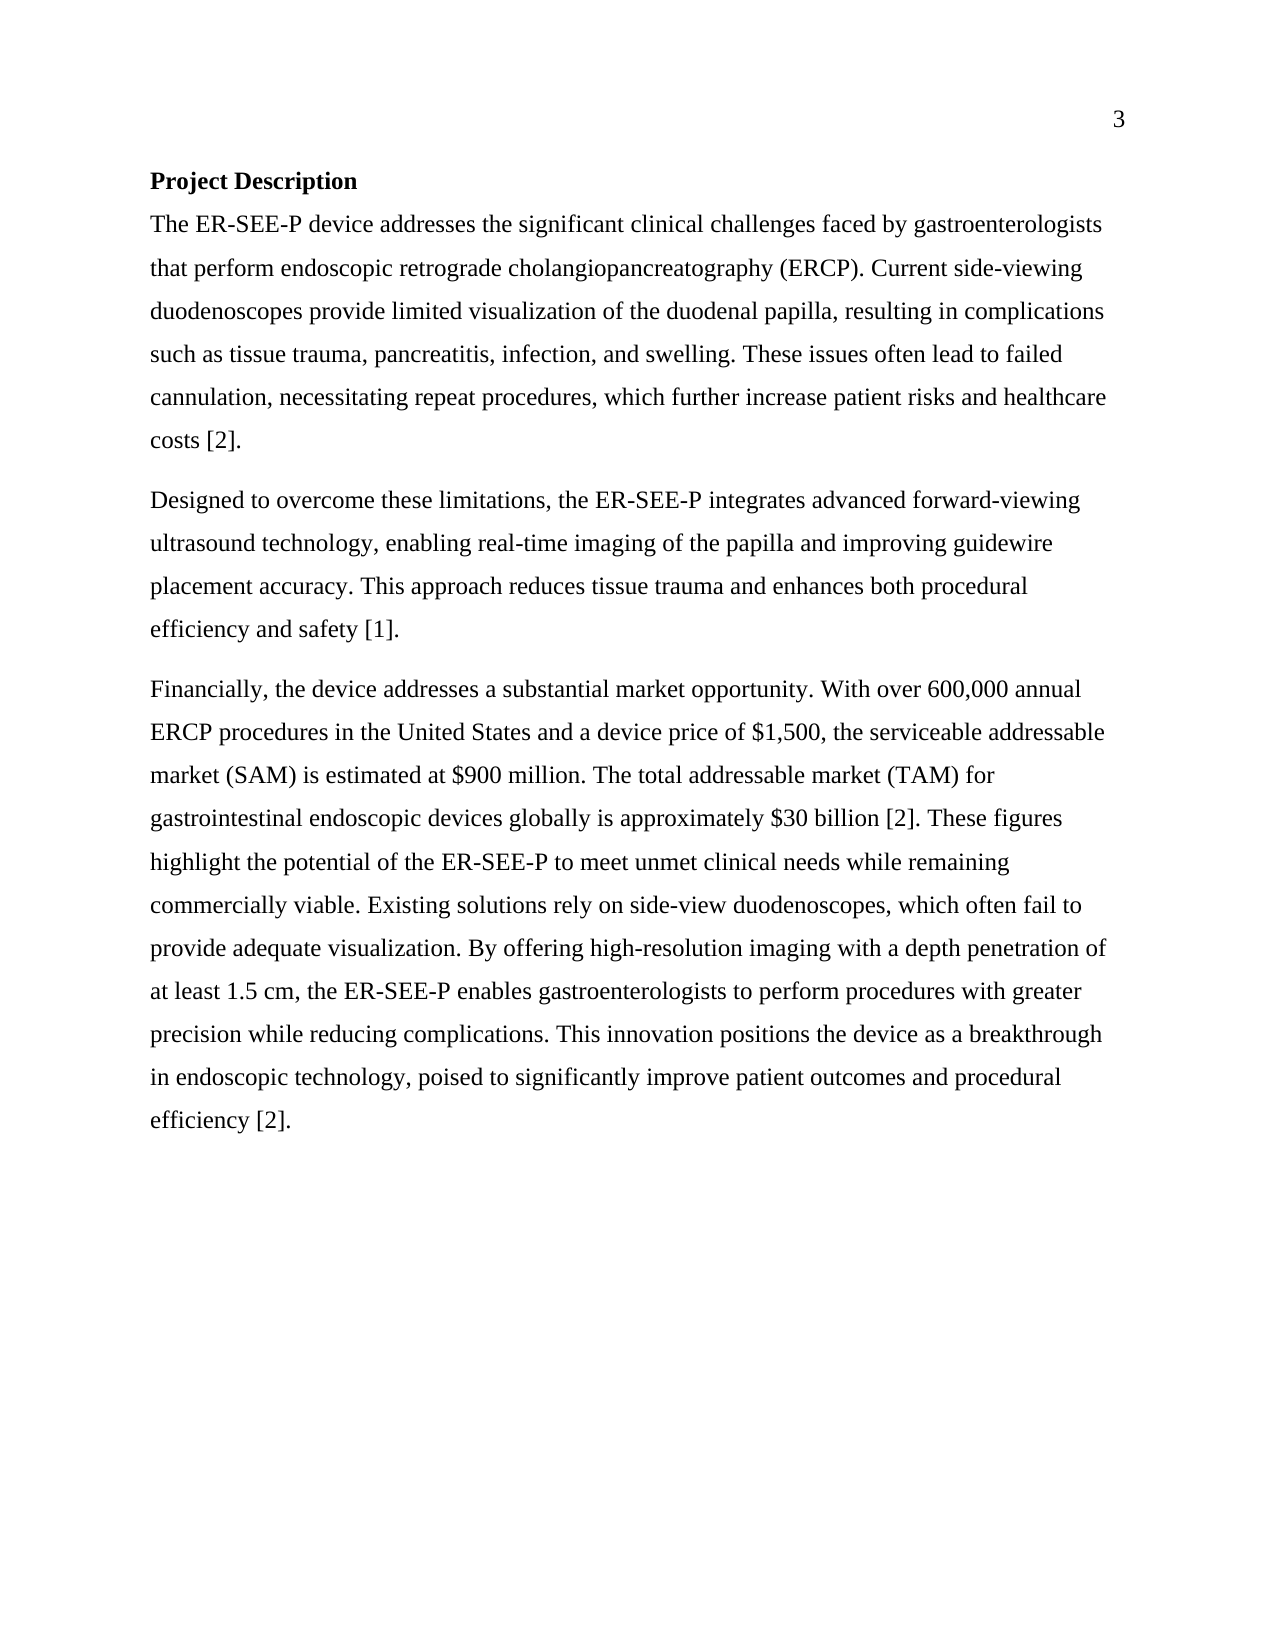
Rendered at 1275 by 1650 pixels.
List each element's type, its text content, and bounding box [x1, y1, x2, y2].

subtitle Project Description [150, 166, 1125, 195]
text Designed to overcome these limitations, the ER-SEE-P integrates advanced forward-viewing ultrasound technology, enabling real-time imaging of the papilla and improving guidewire placement accuracy. This approach reduces tissue trauma and enhances both procedural efficiency and safety [1]. [150, 485, 1125, 643]
text The ER-SEE-P device addresses the significant clinical challenges faced by gastroenterologists that perform endoscopic retrograde cholangiopancreatography (ERCP). Current side-viewing duodenoscopes provide limited visualization of the duodenal papilla, resulting in complications such as tissue trauma, pancreatitis, infection, and swelling. These issues often lead to failed cannulation, necessitating repeat procedures, which further increase patient risks and healthcare costs [2]. [150, 209, 1125, 454]
text Financially, the device addresses a substantial market opportunity. With over 600,000 annual ERCP procedures in the United States and a device price of $1,500, the serviceable addressable market (SAM) is estimated at $900 million. The total addressable market (TAM) for gastrointestinal endoscopic devices globally is approximately $30 billion [2]. These figures highlight the potential of the ER-SEE-P to meet unmet clinical needs while remaining commercially viable. Existing solutions rely on side-view duodenoscopes, which often fail to provide adequate visualization. By offering high-resolution imaging with a depth penetration of at least 1.5 cm, the ER-SEE-P enables gastroenterologists to perform procedures with greater precision while reducing complications. This innovation positions the device as a breakthrough in endoscopic technology, poised to significantly improve patient outcomes and procedural efficiency [2]. [150, 674, 1125, 1134]
